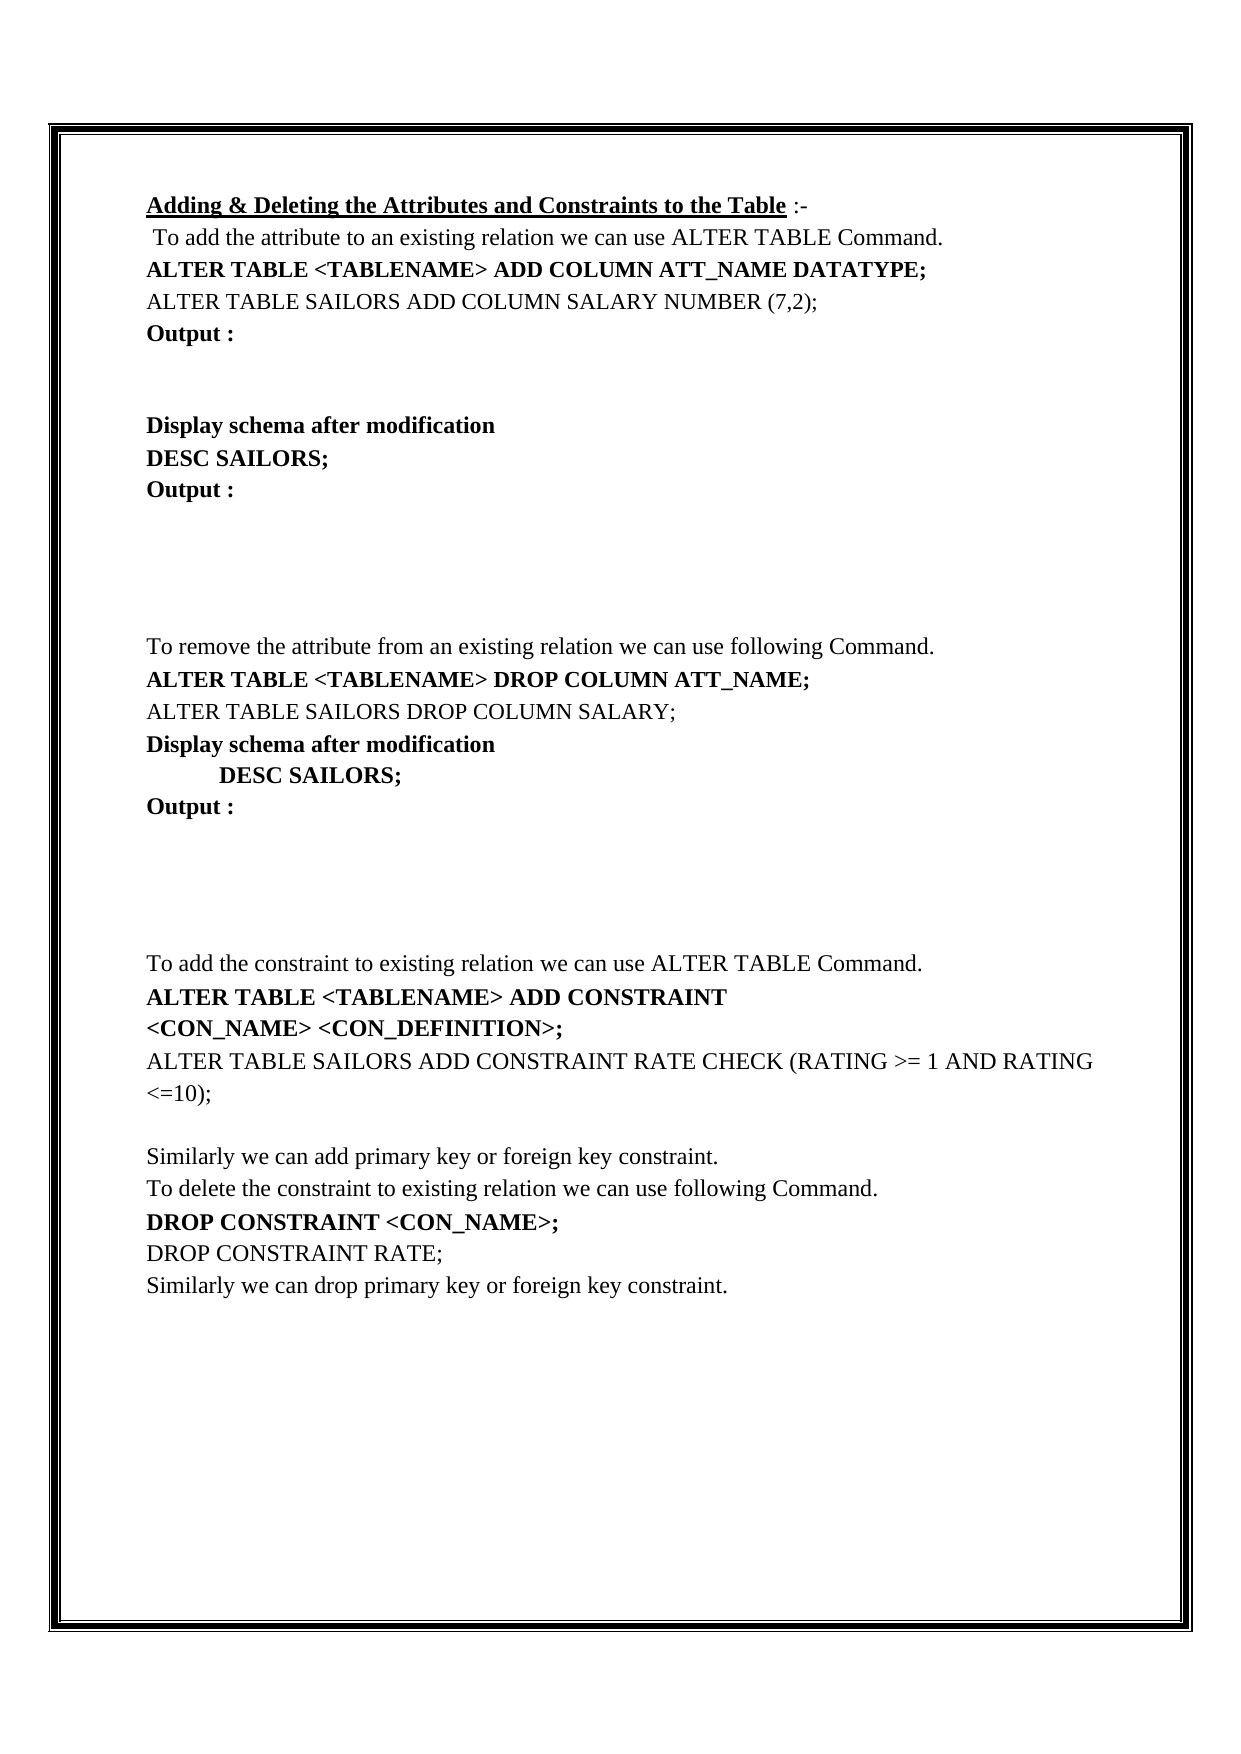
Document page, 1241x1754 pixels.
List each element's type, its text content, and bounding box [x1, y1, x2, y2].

text Similarly we can add primary key or foreign key constraint. [146, 1142, 1138, 1170]
text To remove the attribute from an existing relation we can use following Command. [146, 632, 1138, 660]
text ALTER TABLE SAILORS ADD CONSTRAINT RATE CHECK (RATING >= 1 AND RATING [146, 1047, 1138, 1075]
text <=10); [146, 1079, 1138, 1106]
text ALTER TABLE SAILORS DROP COLUMN SALARY; [146, 698, 1138, 724]
subtitle ALTER TABLE <TABLENAME> ADD CONSTRAINT [146, 983, 1138, 1011]
text Similarly we can drop primary key or foreign key constraint. [146, 1271, 1138, 1299]
text Display schema after modification DESC SAILORS; [146, 411, 549, 471]
subtitle DROP CONSTRAINT <CON_NAME>; [146, 1207, 1138, 1235]
text ALTER TABLE <TABLENAME> DROP COLUMN ATT_NAME; [146, 666, 1138, 692]
text DROP CONSTRAINT RATE; [146, 1239, 1138, 1267]
subtitle Output : [146, 320, 1138, 347]
text <CON_NAME> <CON_DEFINITION>; [146, 1014, 1138, 1042]
text To add the constraint to existing relation we can use ALTER TABLE Command. [146, 949, 1138, 977]
subtitle Display schema after modification DESC SAILORS; [146, 729, 549, 788]
text To delete the constraint to existing relation we can use following Command. [146, 1174, 1138, 1202]
text Output : [146, 792, 1138, 820]
text To add the attribute to an existing relation we can use ALTER TABLE Command. ALTER TABLE <TABLENAME> ADD COLUMN ATT_NAME DATATYPE; ALTER TABLE SAILORS ADD COLUMN SALARY NUMBER (7,2); [146, 223, 995, 315]
text Adding & Deleting the Attributes and Constraints to the Table :- [146, 191, 1138, 218]
text Output : [146, 476, 1138, 503]
